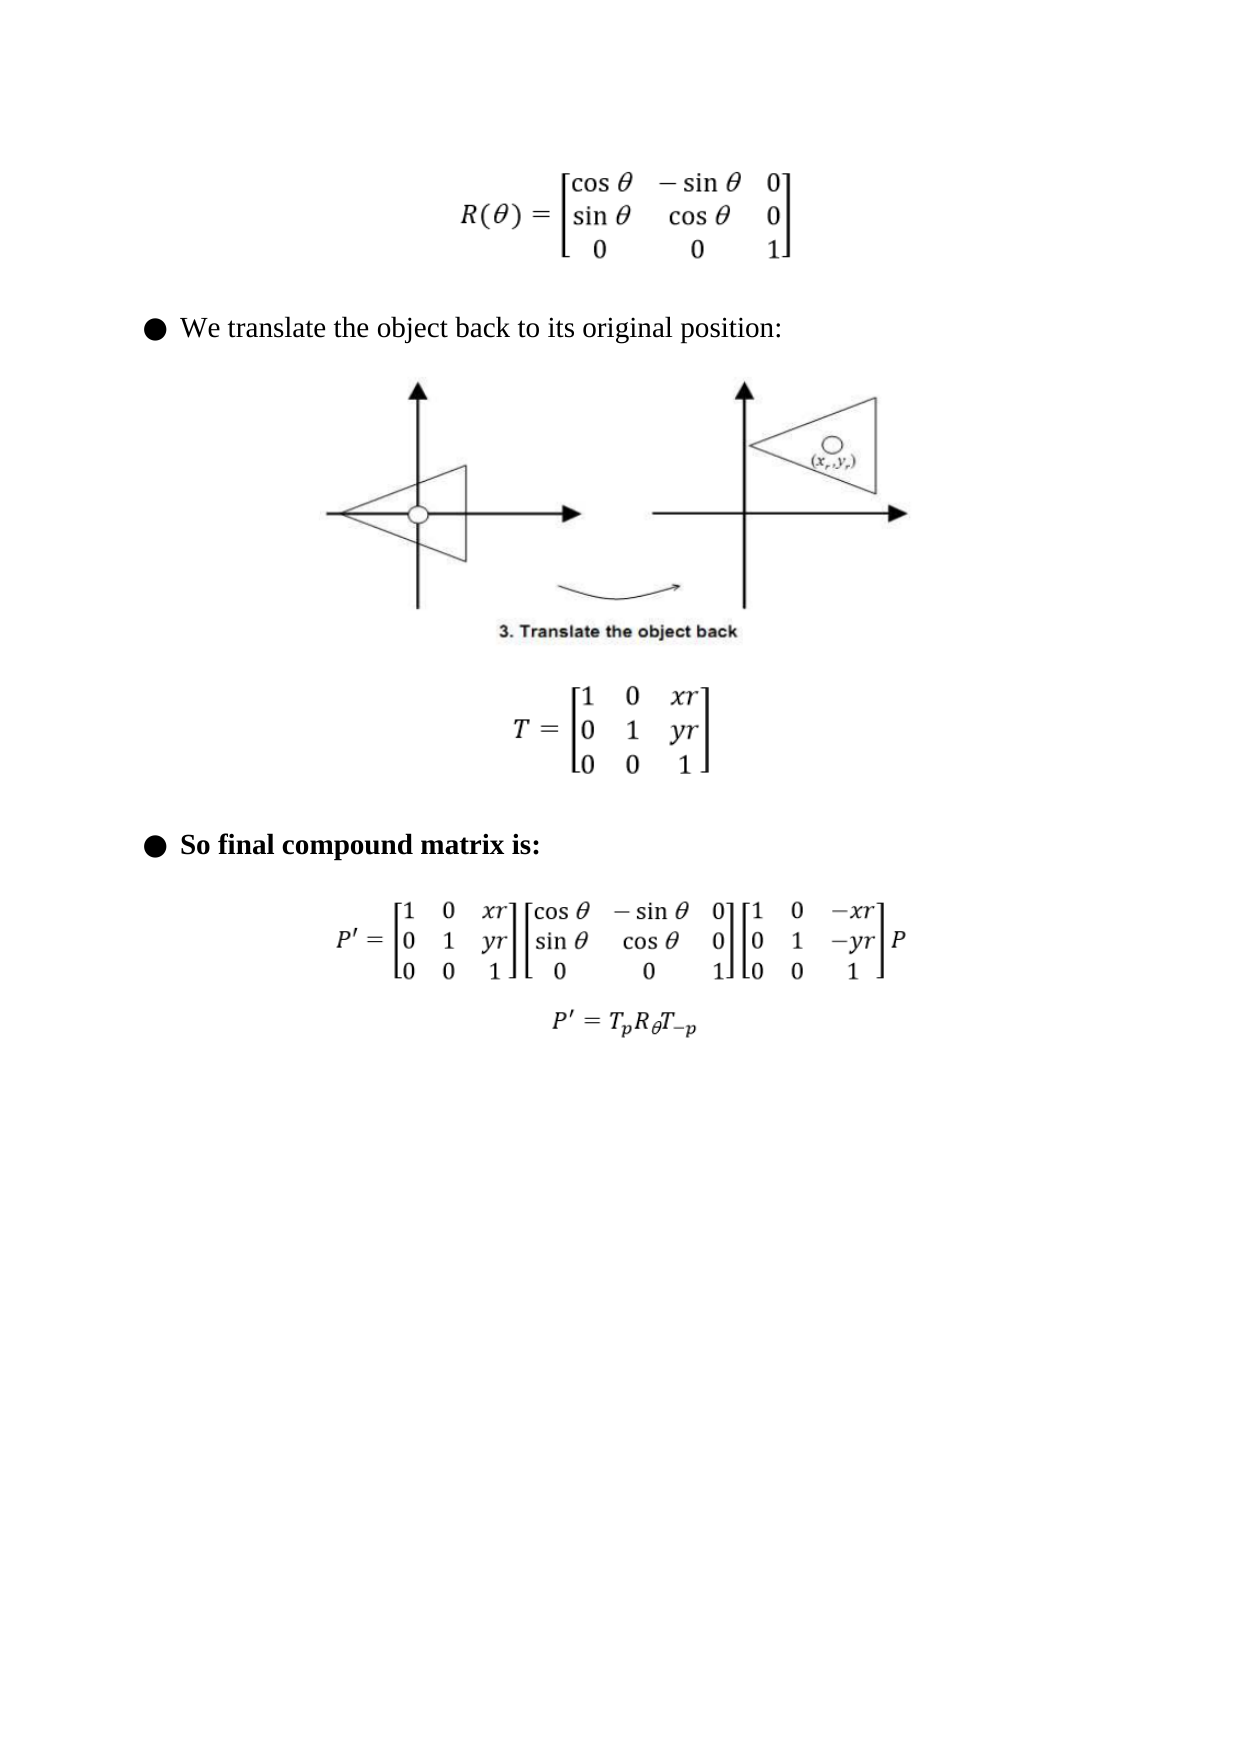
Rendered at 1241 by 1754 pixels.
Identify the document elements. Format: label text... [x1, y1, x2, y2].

picture [323, 883, 918, 1054]
list We translate the object back to its original position: [142, 294, 1053, 354]
list So final compound matrix is: [142, 811, 1053, 871]
picture [505, 670, 735, 795]
picture [433, 150, 807, 278]
picture [296, 366, 944, 654]
